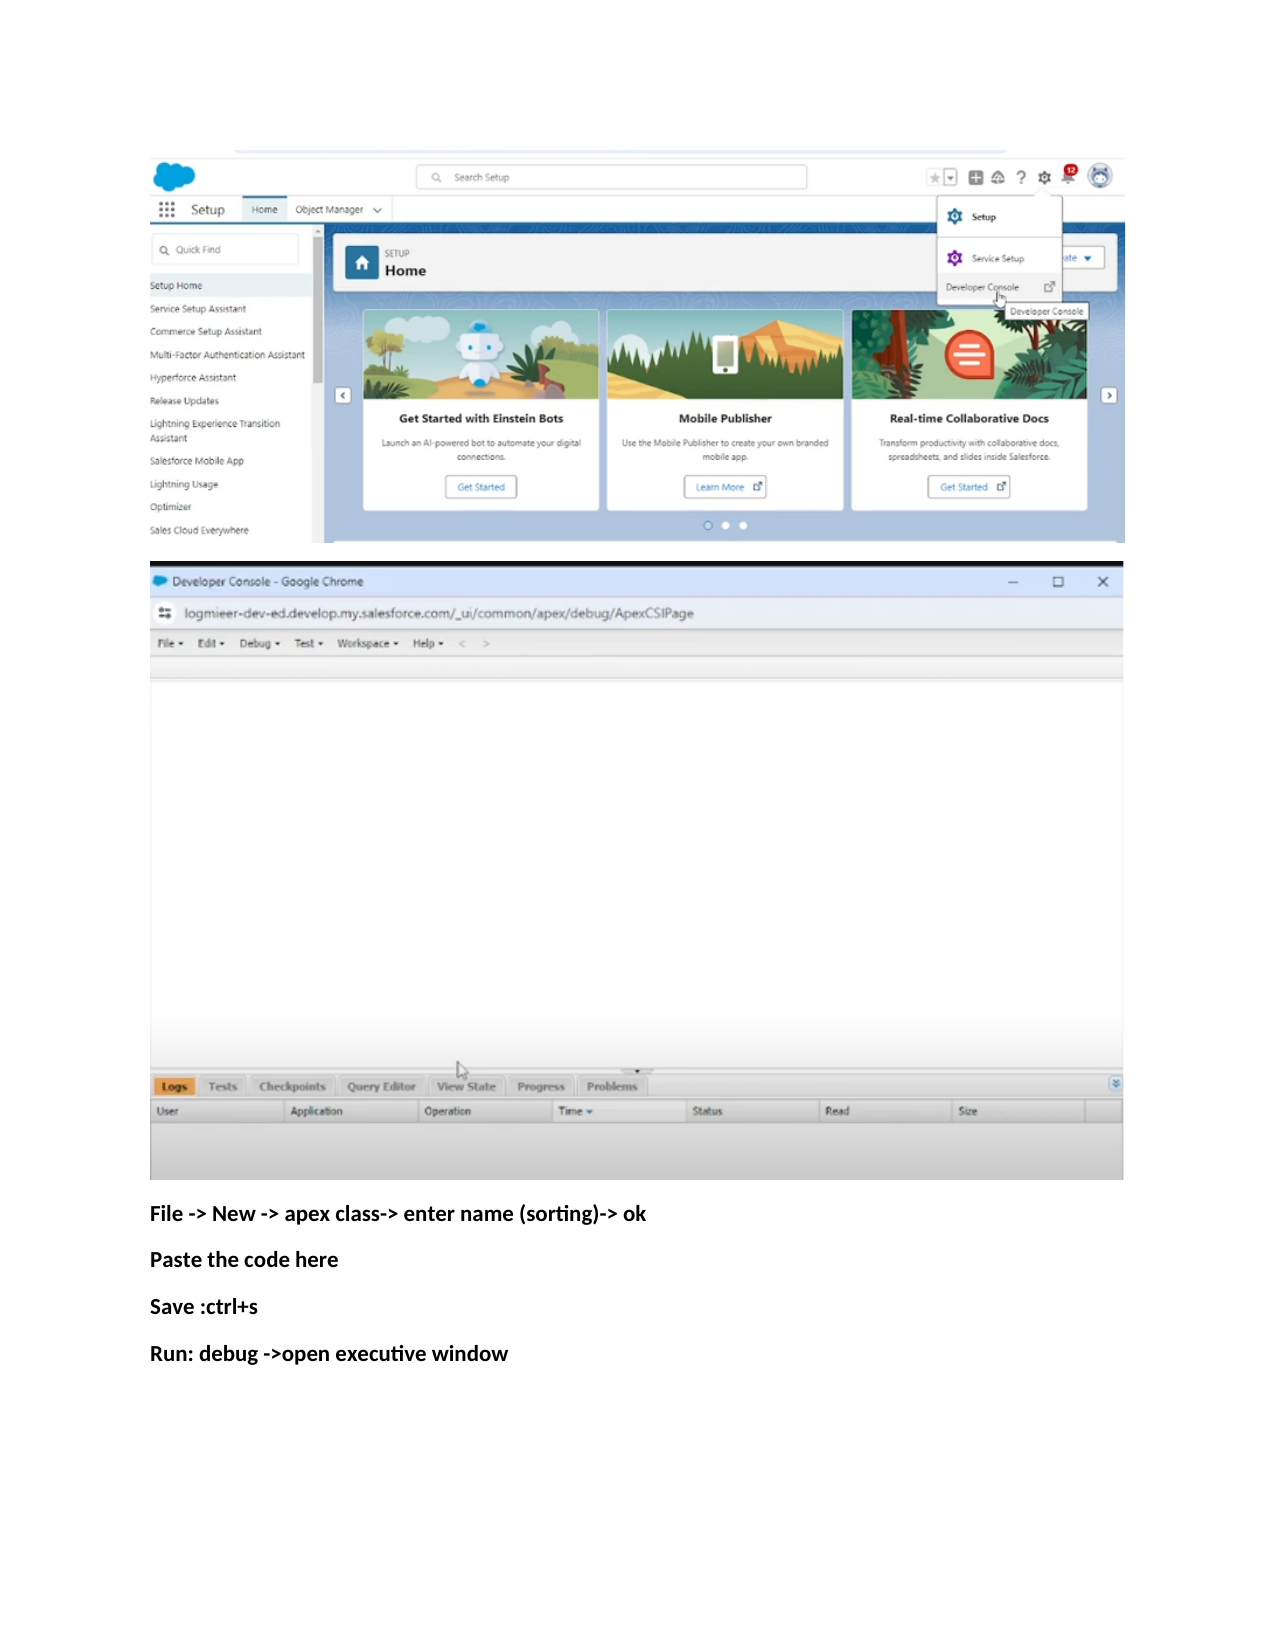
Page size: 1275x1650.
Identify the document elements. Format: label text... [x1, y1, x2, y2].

text File -> New -> apex class-> enter name (sorting)-> ok [150, 1199, 1125, 1227]
picture [150, 561, 1124, 1180]
picture [150, 150, 1125, 543]
text Save :ctrl+s [150, 1292, 1125, 1320]
text Paste the code here [150, 1246, 1125, 1273]
text Run: debug ->open executive window [150, 1339, 1125, 1367]
